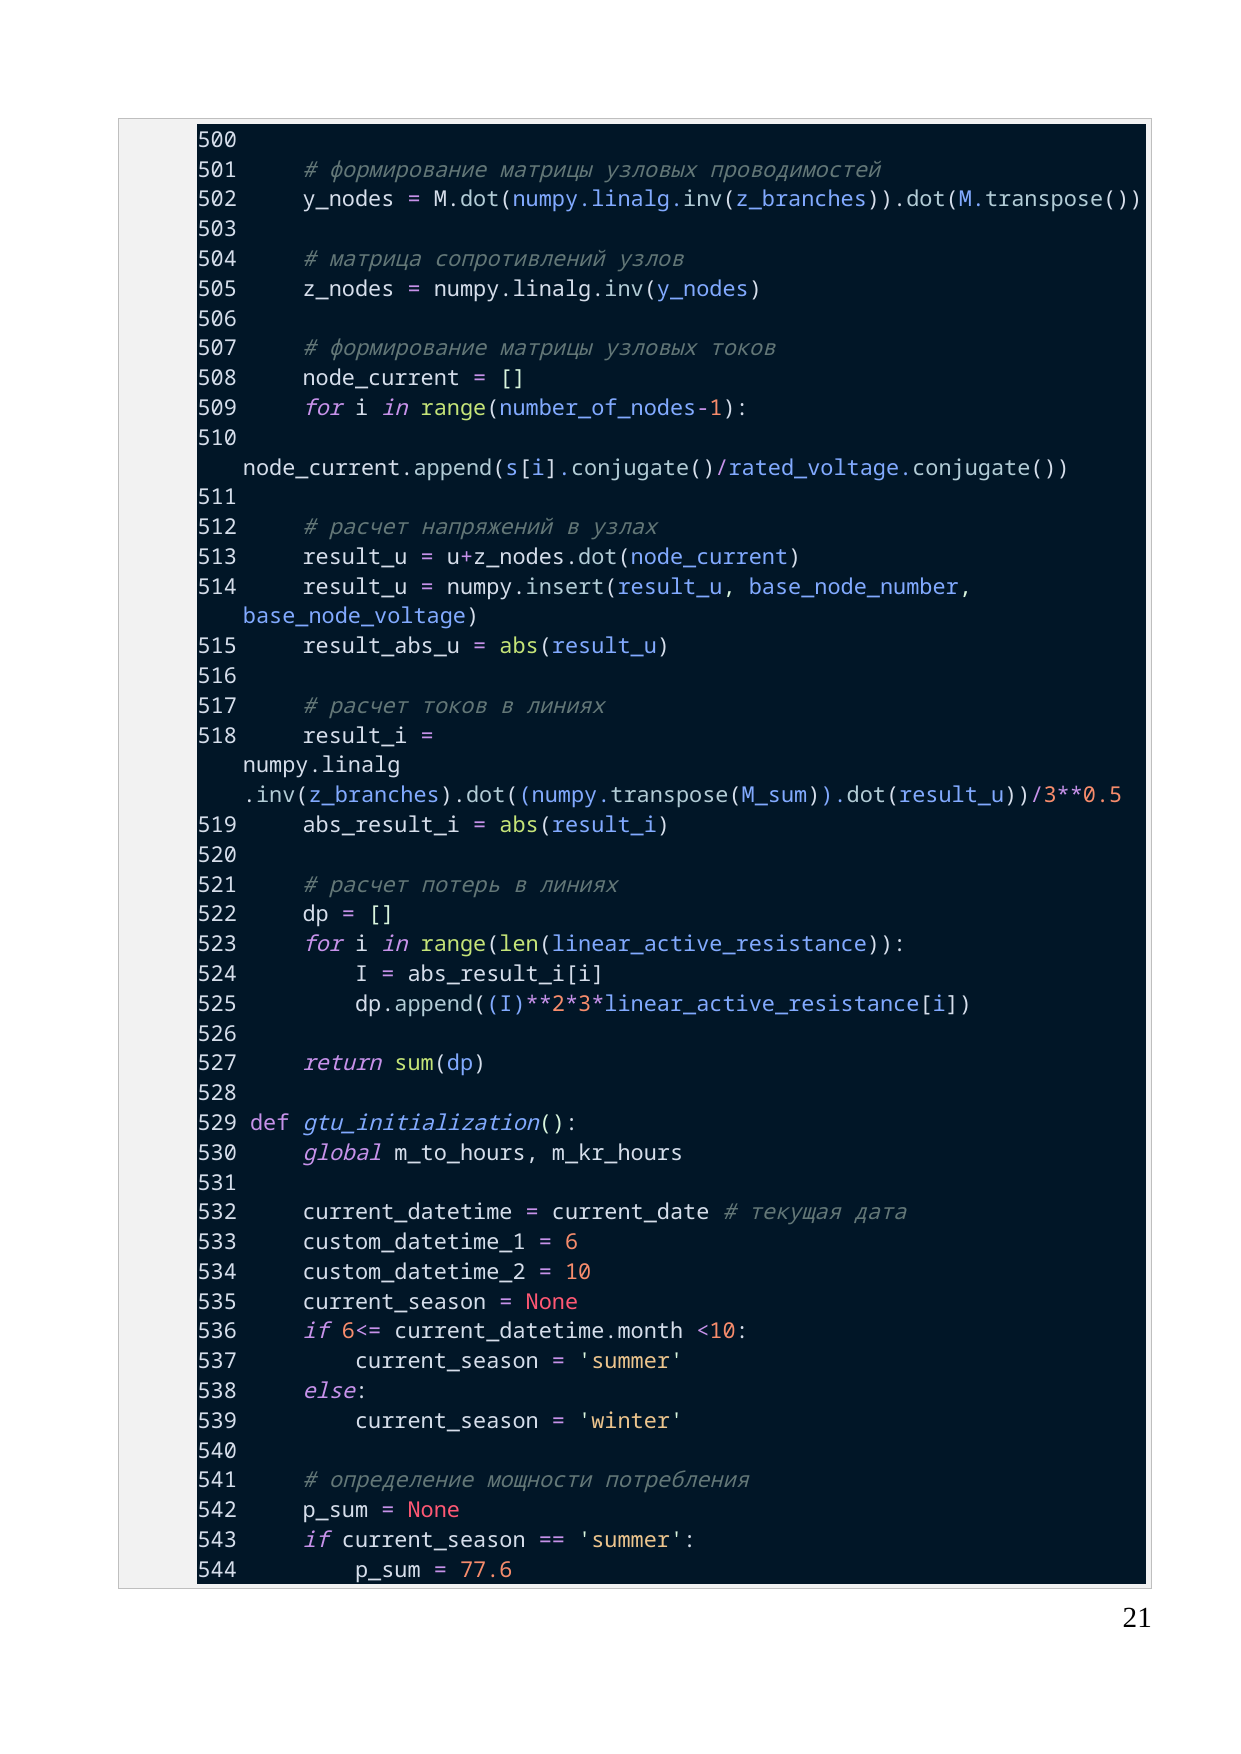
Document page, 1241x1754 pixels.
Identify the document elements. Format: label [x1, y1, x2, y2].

table_header [119, 119, 1151, 1588]
